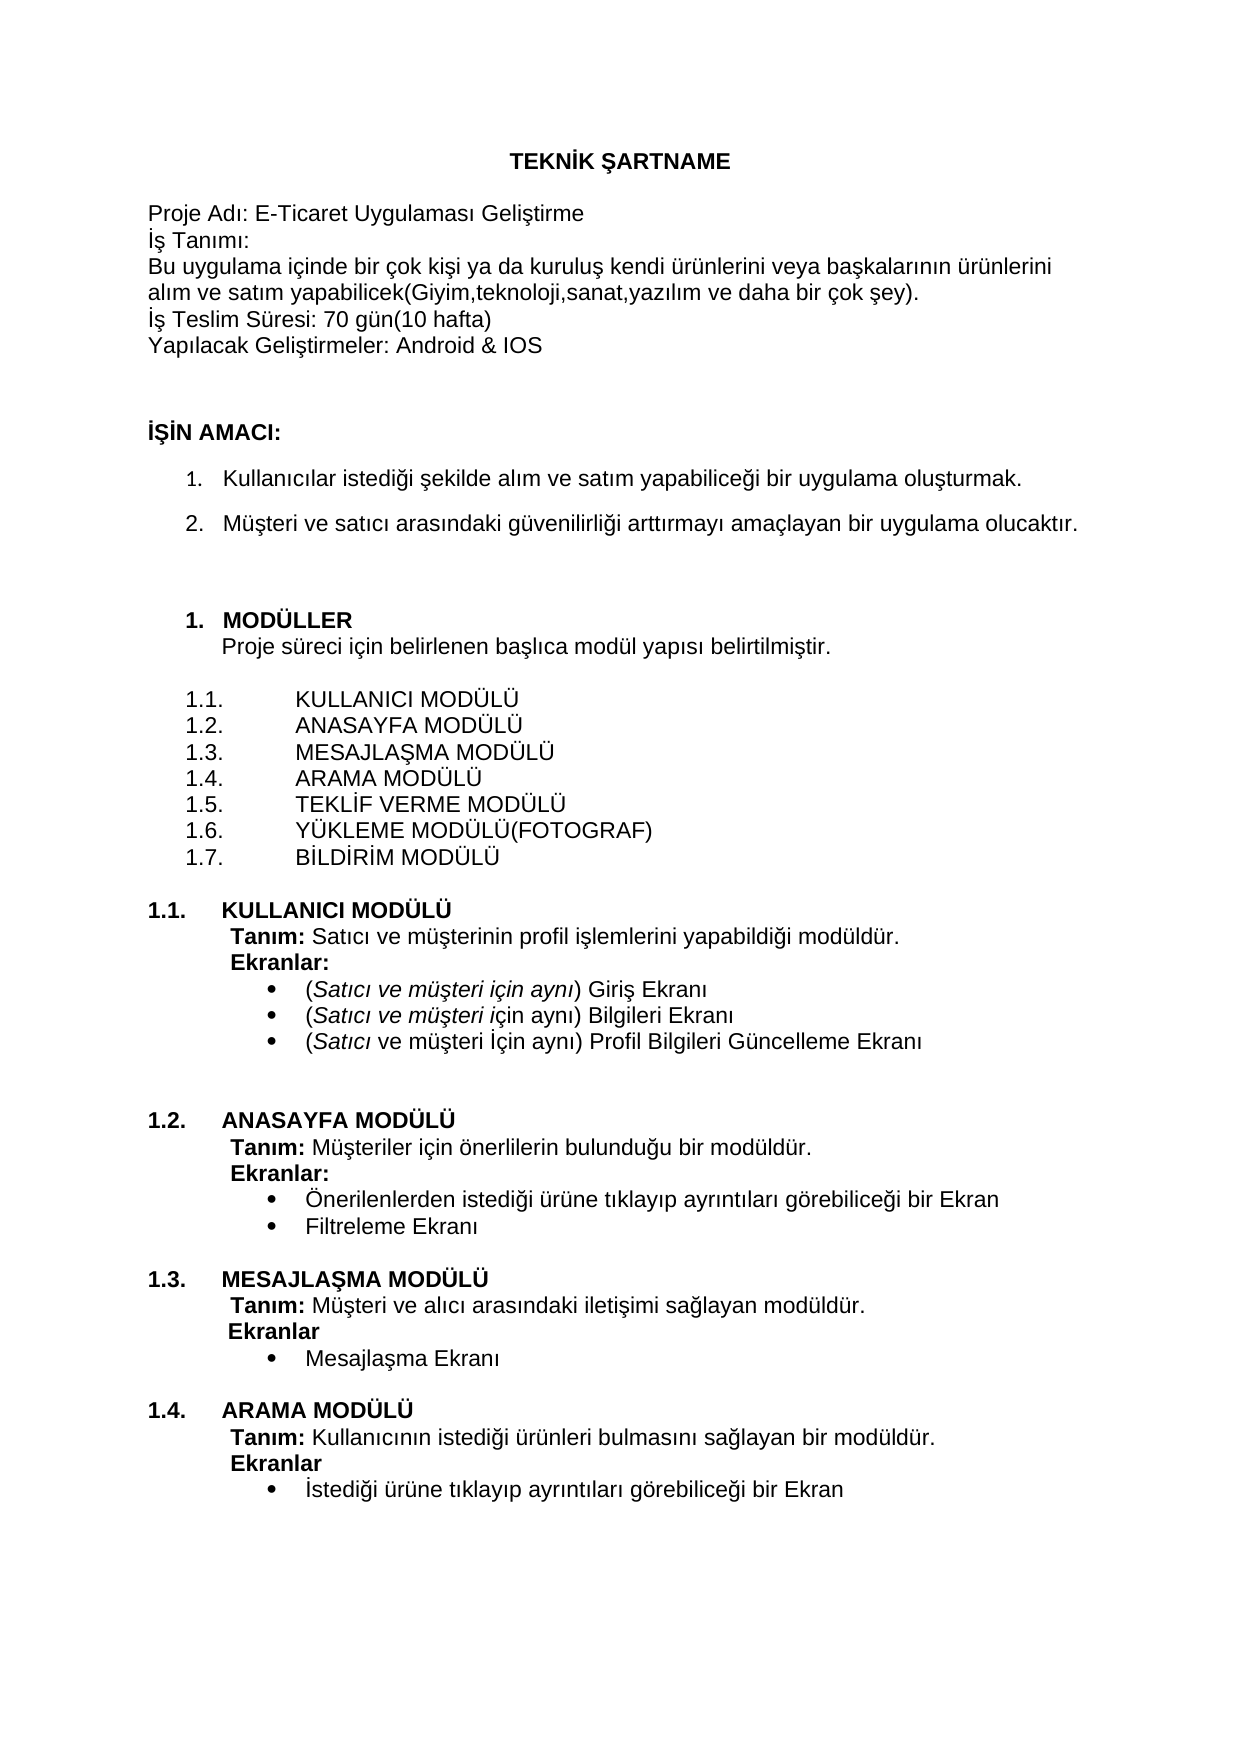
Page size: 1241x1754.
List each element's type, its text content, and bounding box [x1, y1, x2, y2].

text Bu uygulama içinde bir çok kişi ya da kuruluş kendi ürünlerini veya başkalarının ürünlerini alım ve satım yapabilicek(Giyim,teknoloji,sanat,yazılım ve daha bir çok şey). [148, 253, 1093, 306]
list ANASAYFA MODÜLÜ [148, 1107, 1093, 1134]
list Önerilenlerden istediği ürüne tıklayıp ayrıntıları görebiliceği bir Ekran [268, 1186, 1093, 1213]
list (Satıcı ve müşteri için aynı) Giriş Ekranı [268, 976, 1093, 1002]
list Mesajlaşma Ekranı [268, 1344, 1093, 1371]
list (Satıcı ve müşteri İçin aynı) Profil Bilgileri Güncelleme Ekranı [268, 1028, 1093, 1055]
text İş Teslim Süresi: 70 gün(10 hafta) [148, 306, 1093, 332]
list Tanım: Müşteri ve alıcı arasındaki iletişimi sağlayan modüldür. [230, 1292, 1093, 1318]
list Filtreleme Ekranı [268, 1213, 1093, 1239]
list MODÜLLER [185, 607, 1093, 633]
list (Satıcı ve müşteri için aynı) Bilgileri Ekranı [268, 1002, 1093, 1028]
list Tanım: Müşteriler için önerlilerin bulunduğu bir modüldür. [230, 1134, 1093, 1160]
list Tanım: Kullanıcının istediği ürünleri bulmasını sağlayan bir modüldür. [230, 1424, 1093, 1450]
list TEKLİF VERME MODÜLÜ [185, 791, 1093, 817]
list KULLANICI MODÜLÜ [185, 686, 1093, 712]
list KULLANICI MODÜLÜ [148, 897, 1093, 923]
list Ekranlar [230, 1450, 1093, 1476]
text İŞİN AMACI: [148, 419, 1093, 446]
list BİLDİRİM MODÜLÜ [185, 844, 1093, 870]
list Ekranlar: [230, 1160, 1093, 1186]
text Yapılacak Geliştirmeler: Android & IOS [148, 332, 1093, 358]
list ARAMA MODÜLÜ [185, 765, 1093, 791]
list YÜKLEME MODÜLÜ(FOTOGRAF) [185, 817, 1093, 844]
list MESAJLAŞMA MODÜLÜ [185, 738, 1093, 765]
text Proje süreci için belirlenen başlıca modül yapısı belirtilmiştir. [185, 633, 1093, 659]
text TEKNİK ŞARTNAME [148, 148, 1093, 174]
text İş Tanımı: [148, 227, 1093, 253]
list ARAMA MODÜLÜ [148, 1397, 1093, 1424]
list Müşteri ve satıcı arasındaki güvenilirliği arttırmayı amaçlayan bir uygulama olucaktır. [185, 510, 1093, 536]
text Ekranlar [148, 1318, 1093, 1344]
text Proje Adı: E-Ticaret Uygulaması Geliştirme [148, 200, 1093, 227]
list İstediği ürüne tıklayıp ayrıntıları görebiliceği bir Ekran [268, 1476, 1093, 1503]
list ANASAYFA MODÜLÜ [185, 712, 1093, 738]
list Ekranlar: [230, 949, 1093, 976]
list Tanım: Satıcı ve müşterinin profil işlemlerini yapabildiği modüldür. [230, 923, 1093, 949]
list MESAJLAŞMA MODÜLÜ [148, 1266, 1093, 1292]
list Kullanıcılar istediği şekilde alım ve satım yapabiliceği bir uygulama oluşturmak. [185, 464, 1093, 492]
